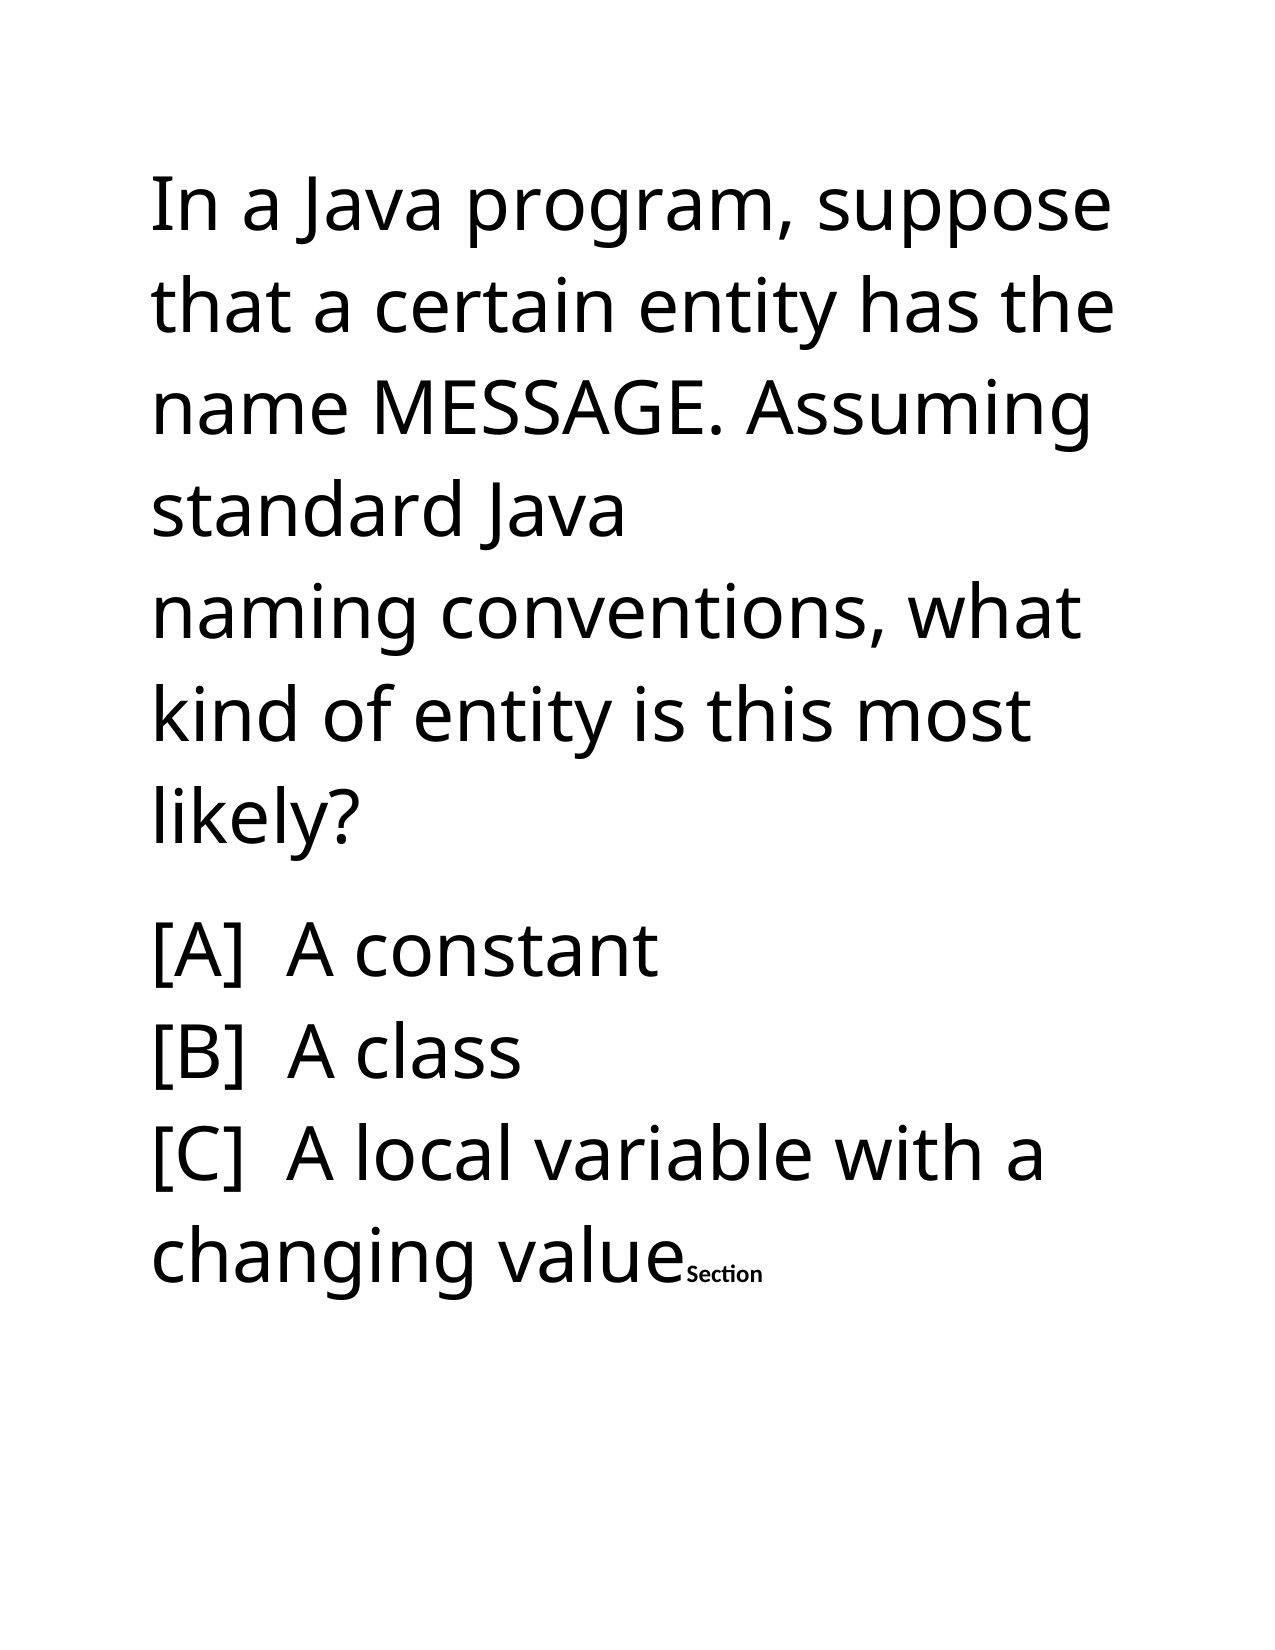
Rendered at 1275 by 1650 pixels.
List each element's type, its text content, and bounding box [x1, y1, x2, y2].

text [A] A constant [150, 896, 1125, 998]
text [C] A local variable with a changing valueSection [150, 1100, 1125, 1304]
text [B] A class [150, 998, 1125, 1100]
text naming conventions, what kind of entity is this most likely? [150, 559, 1125, 865]
text In a Java program, suppose that a certain entity has the name MESSAGE. Assuming standard Java [150, 150, 1125, 559]
